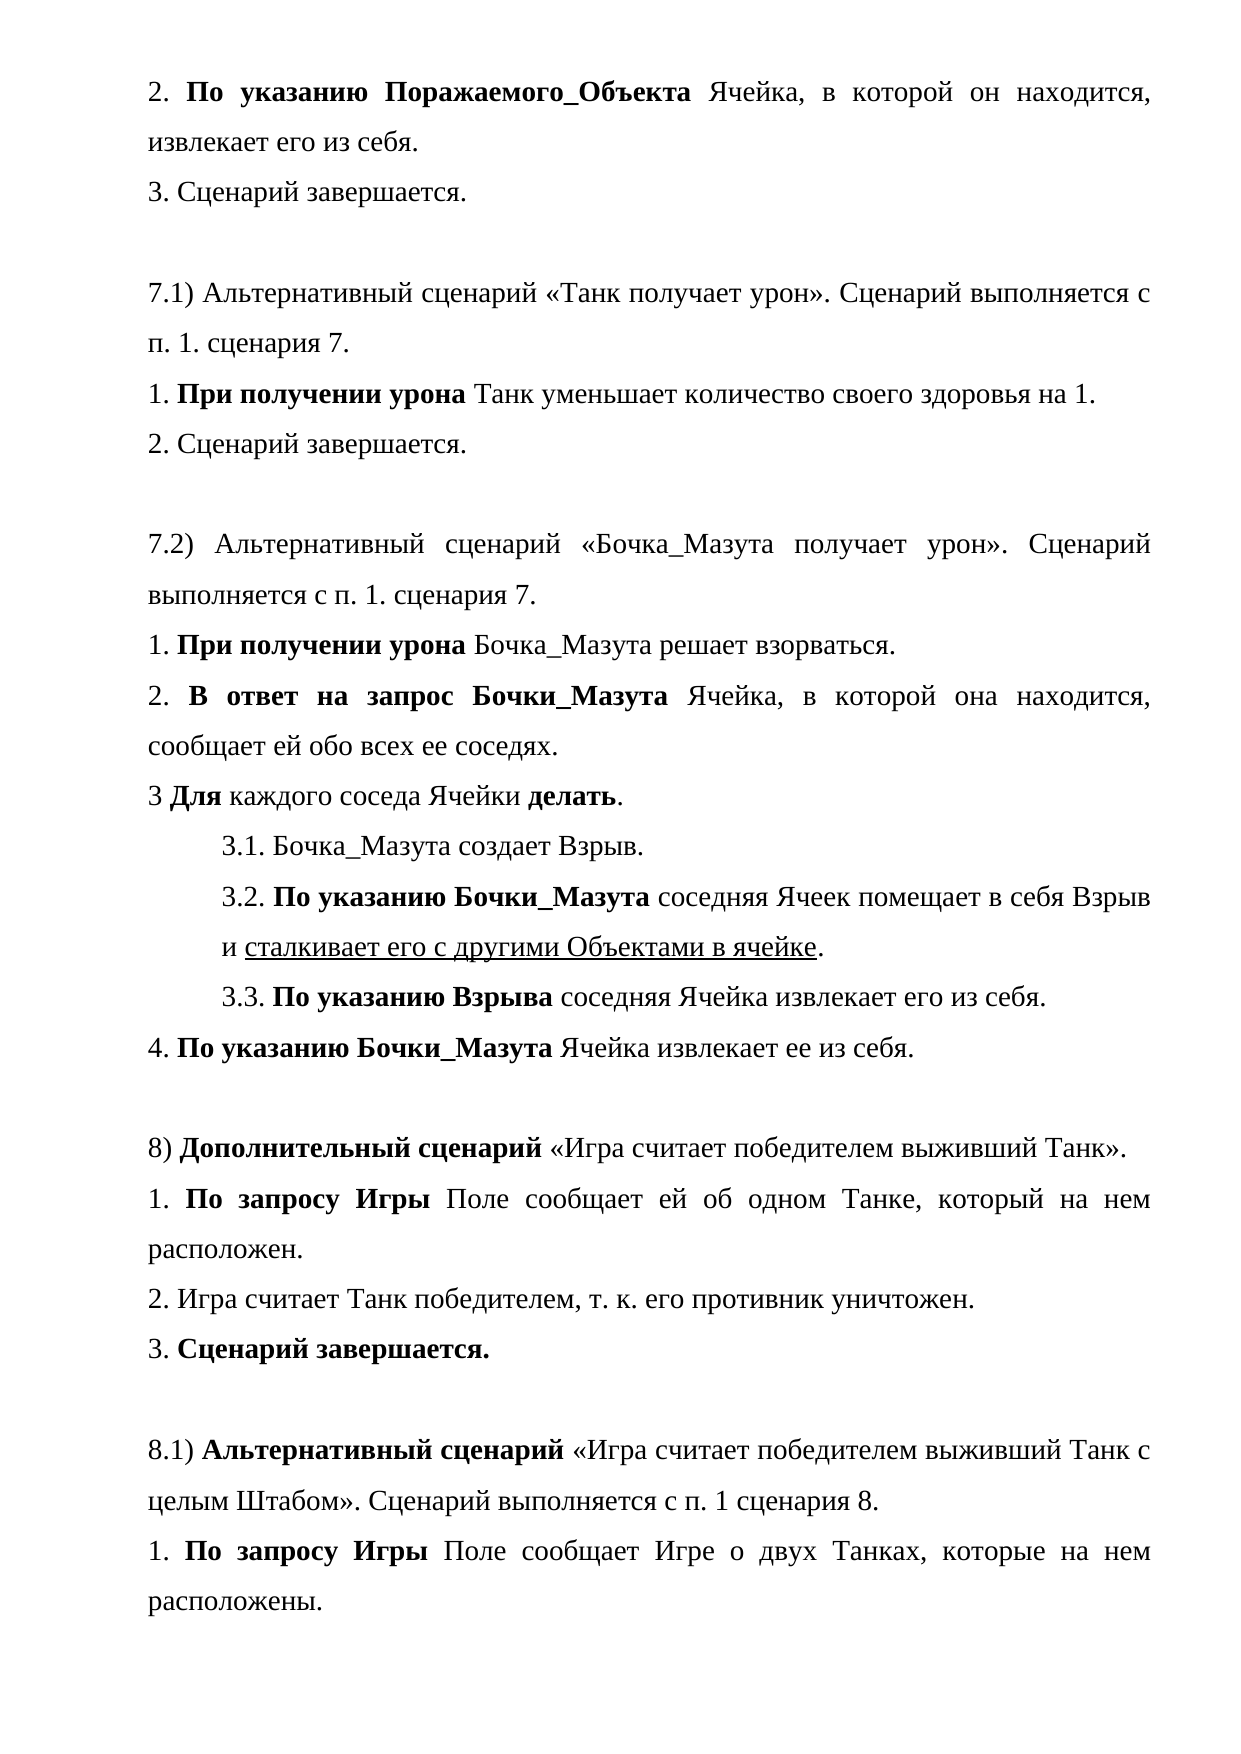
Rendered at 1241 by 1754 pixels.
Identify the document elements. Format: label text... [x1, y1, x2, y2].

text 8.1) Альтернативный сценарий «Игра считает победителем выживший Танк с целым Штабом». Сценарий выполняется с п. 1 сценария 8. [148, 1432, 1152, 1516]
text 2. В ответ на запрос Бочки_Мазута Ячейка, в которой она находится, сообщает ей обо всех ее соседях. [148, 678, 1152, 761]
text 7.2) Альтернативный сценарий «Бочка_Мазута получает урон». Сценарий выполняется с п. 1. сценария 7. [148, 527, 1152, 611]
text 3.3. По указанию Взрыва соседняя Ячейка извлекает его из себя. [221, 979, 1152, 1013]
text 3. Сценарий завершается. [148, 174, 1152, 208]
text 3 Для каждого соседа Ячейки делать. [148, 778, 1152, 812]
text 1. По запросу Игры Поле сообщает ей об одном Танке, который на нем расположен. [148, 1181, 1152, 1264]
text 1. При получении урона Бочка_Мазута решает взорваться. [148, 627, 1152, 661]
text 1. По запросу Игры Поле сообщает Игре о двух Танках, которые на нем расположены. [148, 1533, 1152, 1617]
text 3. Сценарий завершается. [148, 1332, 1152, 1365]
text 2. Игра считает Танк победителем, т. к. его противник уничтожен. [148, 1281, 1152, 1315]
text 7.1) Альтернативный сценарий «Танк получает урон». Сценарий выполняется с п. 1. сценария 7. [148, 275, 1152, 359]
text 3.2. По указанию Бочки_Мазута соседняя Ячеек помещает в себя Взрыв и сталкивает его с другими Объектами в ячейке. [221, 879, 1152, 963]
text 4. По указанию Бочки_Мазута Ячейка извлекает ее из себя. [148, 1030, 1152, 1063]
text 3.1. Бочка_Мазута создает Взрыв. [148, 828, 1152, 862]
text 8) Дополнительный сценарий «Игра считает победителем выживший Танк». [148, 1130, 1152, 1164]
text 2. Сценарий завершается. [148, 426, 1152, 459]
text 1. При получении урона Танк уменьшает количество своего здоровья на 1. [148, 376, 1152, 409]
text 2. По указанию Поражаемого_Объекта Ячейка, в которой он находится, извлекает его из себя. [148, 74, 1152, 158]
